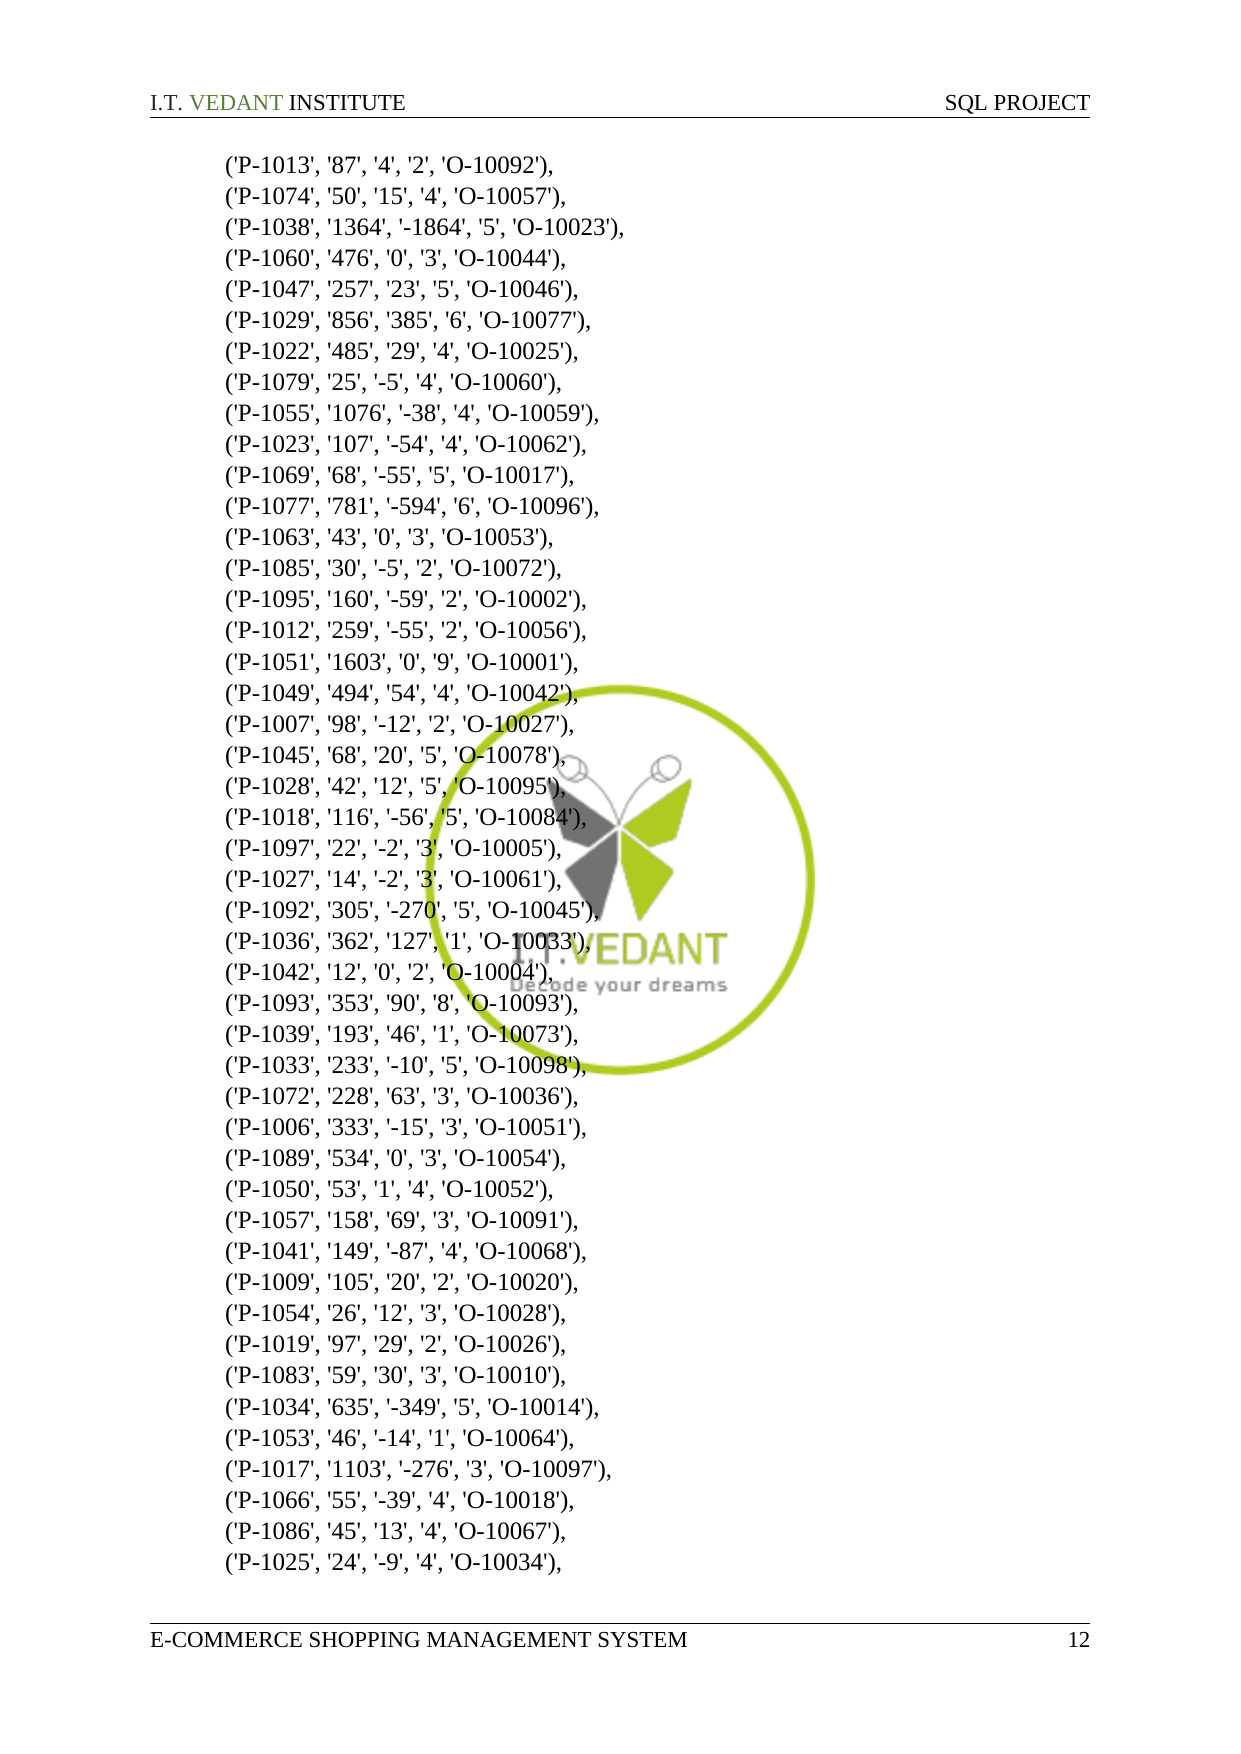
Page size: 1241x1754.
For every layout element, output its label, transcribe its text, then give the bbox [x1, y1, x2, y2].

text ('P-1027', '14', '-2', '3', 'O-10061'), [150, 864, 1090, 893]
text ('P-1054', '26', '12', '3', 'O-10028'), [150, 1298, 1090, 1327]
text ('P-1047', '257', '23', '5', 'O-10046'), [150, 274, 1090, 303]
text ('P-1050', '53', '1', '4', 'O-10052'), [150, 1174, 1090, 1203]
text ('P-1066', '55', '-39', '4', 'O-10018'), [150, 1485, 1090, 1513]
text ('P-1006', '333', '-15', '3', 'O-10051'), [150, 1112, 1090, 1141]
text ('P-1095', '160', '-59', '2', 'O-10002'), [150, 584, 1090, 613]
text ('P-1038', '1364', '-1864', '5', 'O-10023'), [150, 212, 1090, 241]
text ('P-1012', '259', '-55', '2', 'O-10056'), [150, 616, 1090, 644]
text ('P-1069', '68', '-55', '5', 'O-10017'), [150, 460, 1090, 489]
text ('P-1060', '476', '0', '3', 'O-10044'), [150, 243, 1090, 272]
text ('P-1055', '1076', '-38', '4', 'O-10059'), [150, 398, 1090, 427]
text ('P-1092', '305', '-270', '5', 'O-10045'), [150, 895, 1090, 924]
text ('P-1028', '42', '12', '5', 'O-10095'), [150, 771, 1090, 799]
text ('P-1025', '24', '-9', '4', 'O-10034'), [150, 1547, 1090, 1576]
text ('P-1009', '105', '20', '2', 'O-10020'), [150, 1267, 1090, 1296]
text ('P-1057', '158', '69', '3', 'O-10091'), [150, 1205, 1090, 1234]
text ('P-1097', '22', '-2', '3', 'O-10005'), [150, 833, 1090, 862]
text ('P-1029', '856', '385', '6', 'O-10077'), [150, 305, 1090, 334]
text ('P-1086', '45', '13', '4', 'O-10067'), [150, 1516, 1090, 1544]
text ('P-1063', '43', '0', '3', 'O-10053'), [150, 522, 1090, 551]
text ('P-1085', '30', '-5', '2', 'O-10072'), [150, 553, 1090, 582]
text ('P-1033', '233', '-10', '5', 'O-10098'), [150, 1050, 1090, 1079]
text ('P-1049', '494', '54', '4', 'O-10042'), [150, 678, 1090, 706]
text ('P-1074', '50', '15', '4', 'O-10057'), [150, 181, 1090, 210]
text ('P-1051', '1603', '0', '9', 'O-10001'), [150, 647, 1090, 675]
text ('P-1034', '635', '-349', '5', 'O-10014'), [150, 1392, 1090, 1420]
text ('P-1083', '59', '30', '3', 'O-10010'), [150, 1361, 1090, 1389]
text ('P-1013', '87', '4', '2', 'O-10092'), [150, 150, 1090, 179]
text ('P-1041', '149', '-87', '4', 'O-10068'), [150, 1236, 1090, 1265]
text ('P-1093', '353', '90', '8', 'O-10093'), [150, 988, 1090, 1017]
text ('P-1017', '1103', '-276', '3', 'O-10097'), [150, 1454, 1090, 1482]
text ('P-1045', '68', '20', '5', 'O-10078'), [150, 740, 1090, 768]
text ('P-1022', '485', '29', '4', 'O-10025'), [150, 336, 1090, 365]
text ('P-1077', '781', '-594', '6', 'O-10096'), [150, 491, 1090, 520]
text ('P-1018', '116', '-56', '5', 'O-10084'), [150, 802, 1090, 831]
text ('P-1079', '25', '-5', '4', 'O-10060'), [150, 367, 1090, 396]
text ('P-1019', '97', '29', '2', 'O-10026'), [150, 1329, 1090, 1358]
text ('P-1007', '98', '-12', '2', 'O-10027'), [150, 709, 1090, 737]
text ('P-1072', '228', '63', '3', 'O-10036'), [150, 1081, 1090, 1110]
text ('P-1053', '46', '-14', '1', 'O-10064'), [150, 1423, 1090, 1451]
text ('P-1089', '534', '0', '3', 'O-10054'), [150, 1143, 1090, 1172]
text ('P-1042', '12', '0', '2', 'O-10004'), [150, 957, 1090, 986]
text ('P-1036', '362', '127', '1', 'O-10033'), [150, 926, 1090, 955]
text ('P-1023', '107', '-54', '4', 'O-10062'), [150, 429, 1090, 458]
text ('P-1039', '193', '46', '1', 'O-10073'), [150, 1019, 1090, 1048]
